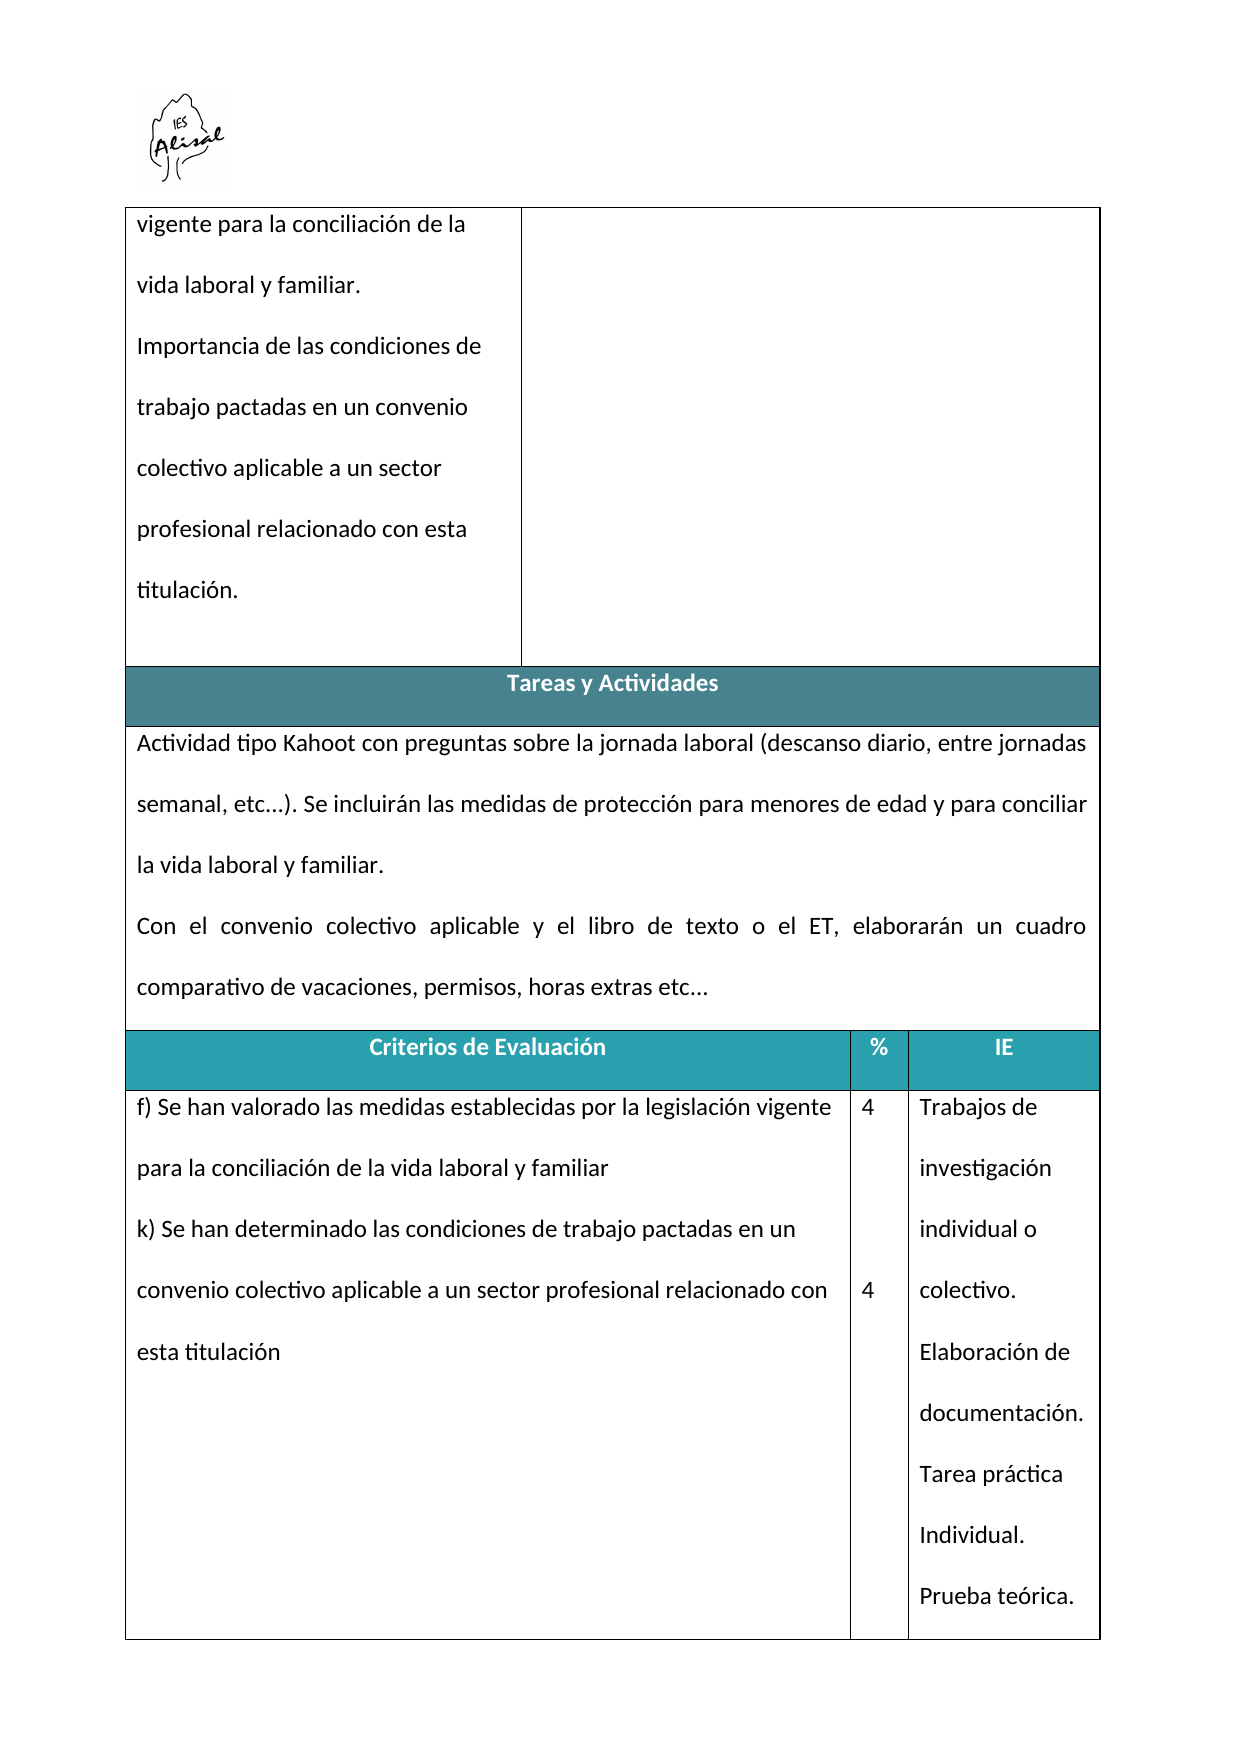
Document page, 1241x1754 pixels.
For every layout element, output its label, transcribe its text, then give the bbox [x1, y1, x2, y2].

picture [136, 87, 232, 187]
table_cell Actividad tipo Kahoot con preguntas sobre la jornada laboral (descanso diario, entre jornadas semanal, etc...). Se incluirán las medidas de protección para menores de edad y para conciliar la vida laboral y familiar. Con el convenio colectivo aplicable y el libro de texto o el ET, elaborarán un cuadro comparativo de vacaciones, permisos, horas extras etc... [126, 727, 1099, 1030]
table_cell Trabajos de investigación individual o colectivo. Elaboración de documentación. Tarea práctica Individual. Prueba teórica. Prueba práctica. [909, 1091, 1099, 1639]
table_cell IE [909, 1031, 1099, 1090]
table_cell % [851, 1031, 908, 1090]
table_cell 4 4 [851, 1091, 908, 1639]
table_cell Criterios de Evaluación [126, 1031, 850, 1090]
table_cell Tareas y Actividades [126, 667, 1099, 726]
